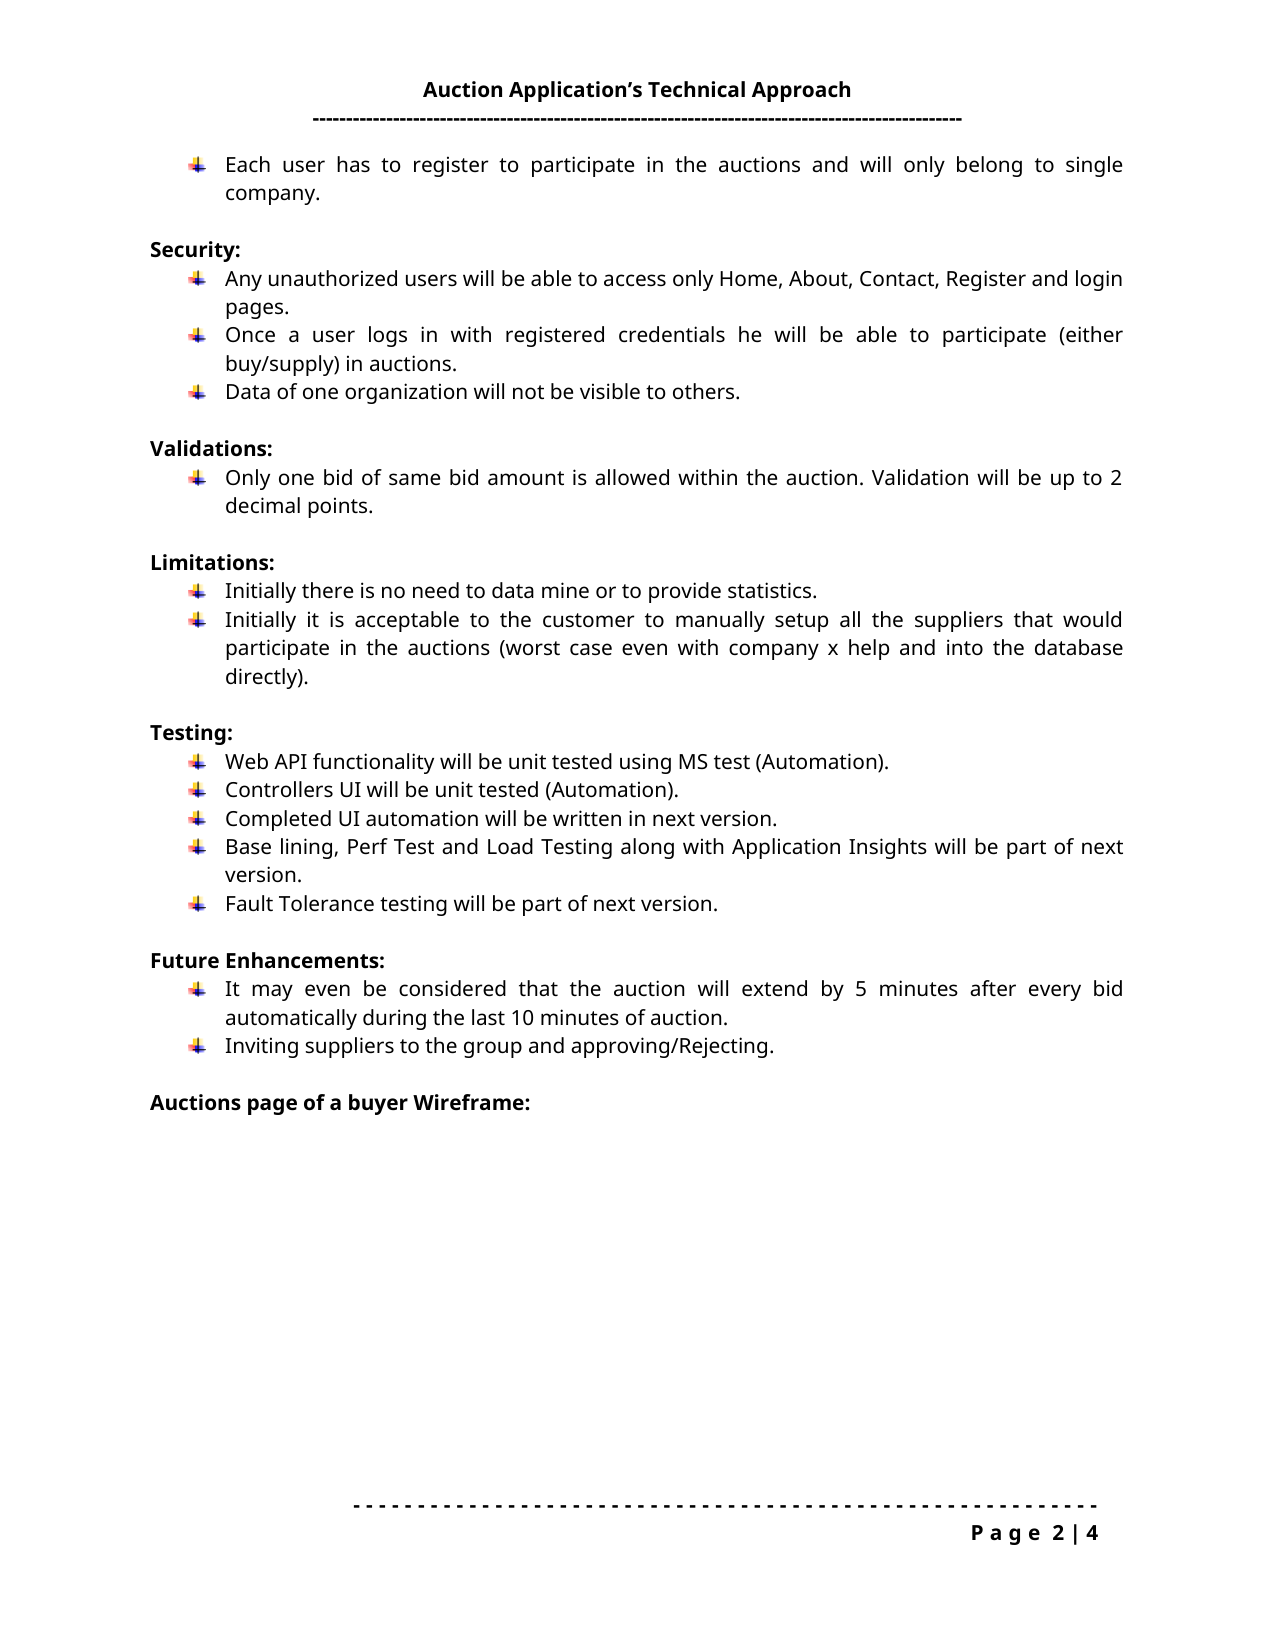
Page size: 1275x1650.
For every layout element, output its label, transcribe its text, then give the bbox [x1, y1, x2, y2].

list Only one bid of same bid amount is allowed within the auction. Validation will be up to 2 decimal points. [187, 463, 1125, 520]
text Validations: [150, 434, 1125, 463]
list Once a user logs in with registered credentials he will be able to participate (either buy/supply) in auctions. [187, 321, 1125, 377]
text Security: [150, 235, 1125, 264]
picture [188, 780, 206, 798]
picture [188, 809, 206, 826]
picture [188, 610, 206, 628]
text Limitations: [150, 548, 1125, 577]
list Each user has to register to participate in the auctions and will only belong to single company. [187, 150, 1125, 207]
picture [188, 383, 206, 400]
list Fault Tolerance testing will be part of next version. [187, 889, 1125, 917]
picture [188, 468, 206, 486]
list Data of one organization will not be visible to others. [187, 377, 1125, 406]
picture [188, 752, 206, 770]
picture [188, 155, 206, 173]
list Initially it is acceptable to the customer to manually setup all the suppliers that would participate in the auctions (worst case even with company x help and into the database directly). [187, 605, 1125, 718]
picture [188, 894, 206, 912]
picture [188, 1036, 206, 1054]
list Initially there is no need to data mine or to provide statistics. [187, 577, 1125, 605]
text Auctions page of a buyer Wireframe: [150, 1088, 1125, 1116]
picture [188, 980, 206, 997]
list Base lining, Perf Test and Load Testing along with Application Insights will be part of next version. [187, 832, 1125, 889]
picture [188, 326, 206, 343]
list Inviting suppliers to the group and approving/Rejecting. [187, 1031, 1125, 1059]
picture [188, 582, 206, 599]
list It may even be considered that the auction will extend by 5 minutes after every bid automatically during the last 10 minutes of auction. [187, 974, 1125, 1031]
list Web API functionality will be unit tested using MS test (Automation). [187, 747, 1125, 775]
list Controllers UI will be unit tested (Automation). [187, 775, 1125, 804]
list Any unauthorized users will be able to access only Home, About, Contact, Register and login pages. [187, 264, 1125, 321]
text Future Enhancements: [150, 946, 1125, 974]
list Completed UI automation will be written in next version. [187, 804, 1125, 832]
picture [188, 837, 206, 855]
text Testing: [150, 718, 1125, 747]
picture [188, 269, 206, 286]
